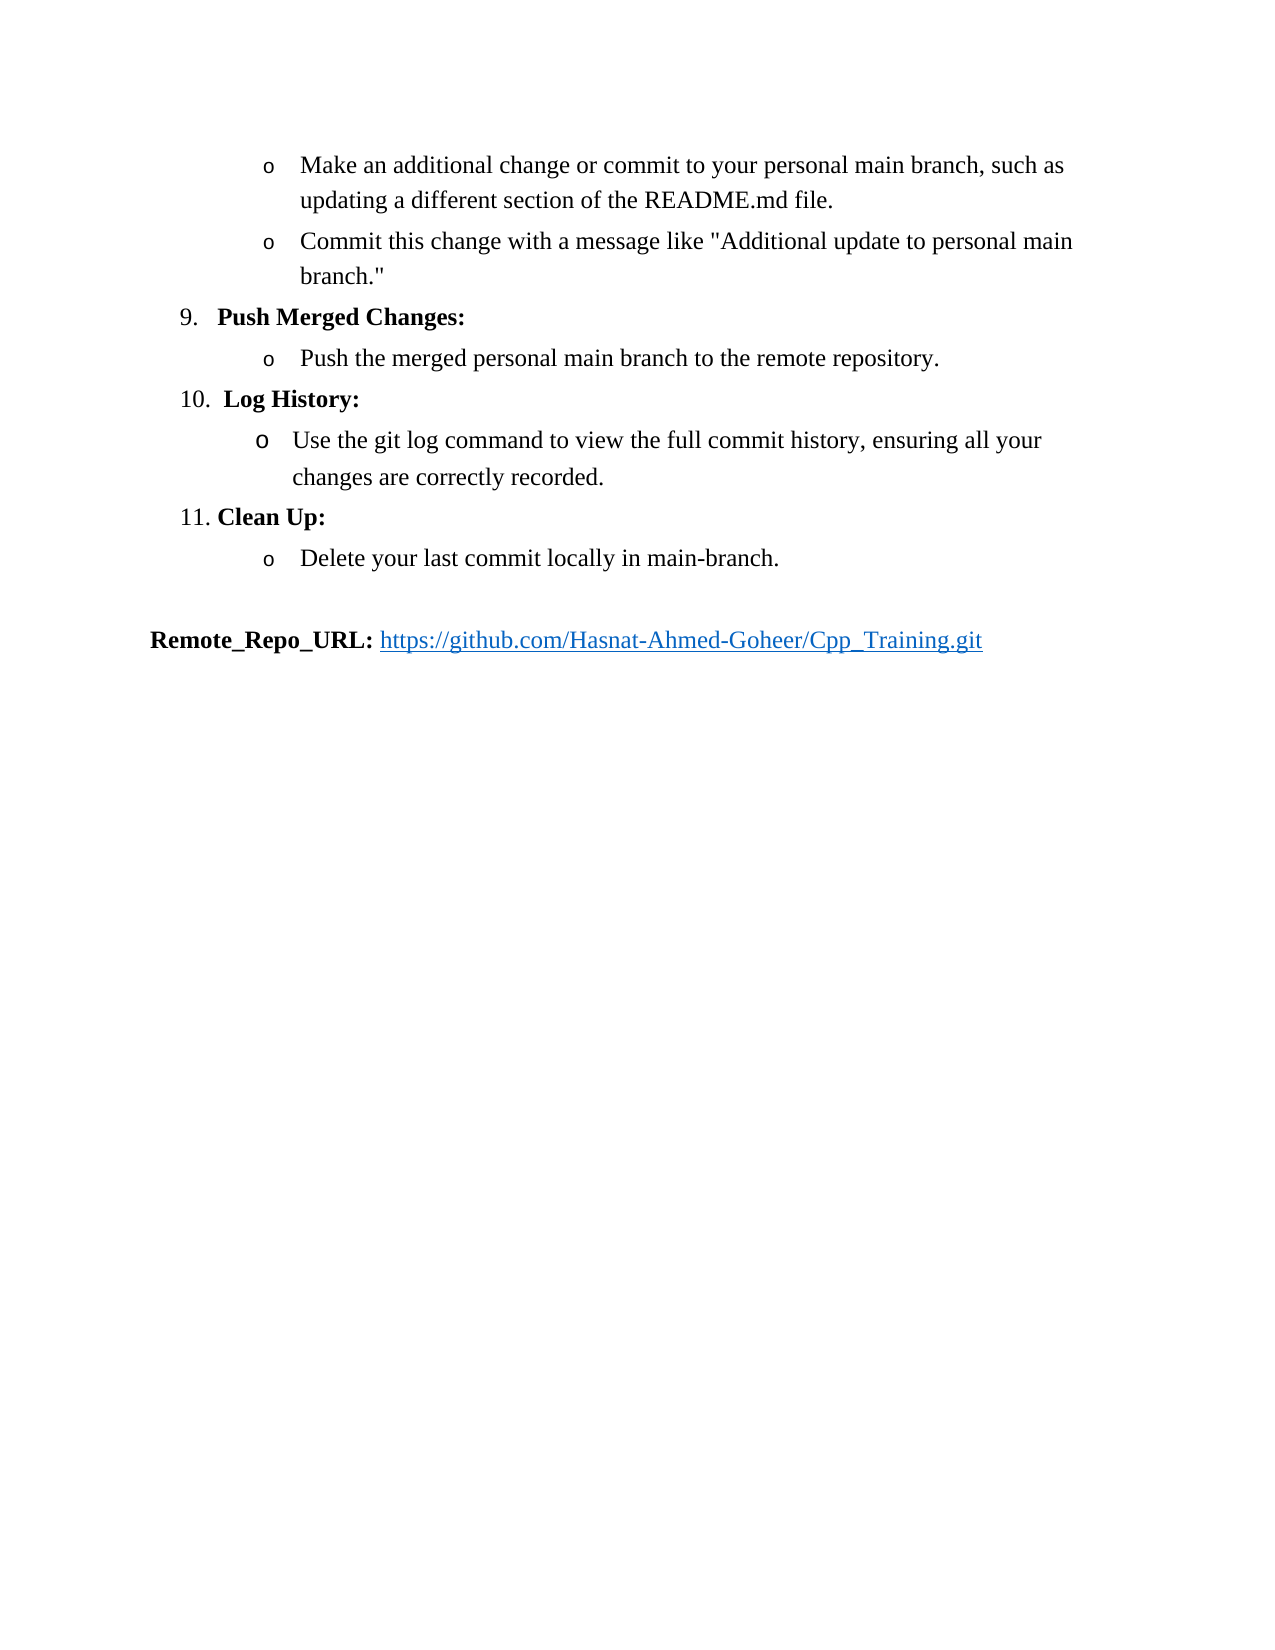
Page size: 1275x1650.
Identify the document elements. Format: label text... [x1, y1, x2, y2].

list Push the merged personal main branch to the remote repository. [262, 343, 1125, 372]
list Clean Up: [179, 502, 1125, 531]
list Delete your last commit locally in main-branch. [262, 543, 1125, 573]
list Make an additional change or commit to your personal main branch, such as updating a different section of the README.md file. [262, 150, 1125, 214]
text Remote_Repo_URL: https://github.com/Hasnat-Ahmed-Goheer/Cpp_Training.git [150, 626, 1125, 654]
list Use the git log command to view the full commit history, ensuring all your changes are correctly recorded. [254, 425, 1125, 491]
list Log History: [179, 384, 1125, 413]
list Commit this change with a message like "Additional update to personal main branch." [262, 226, 1125, 290]
list Push Merged Changes: [179, 302, 1125, 331]
